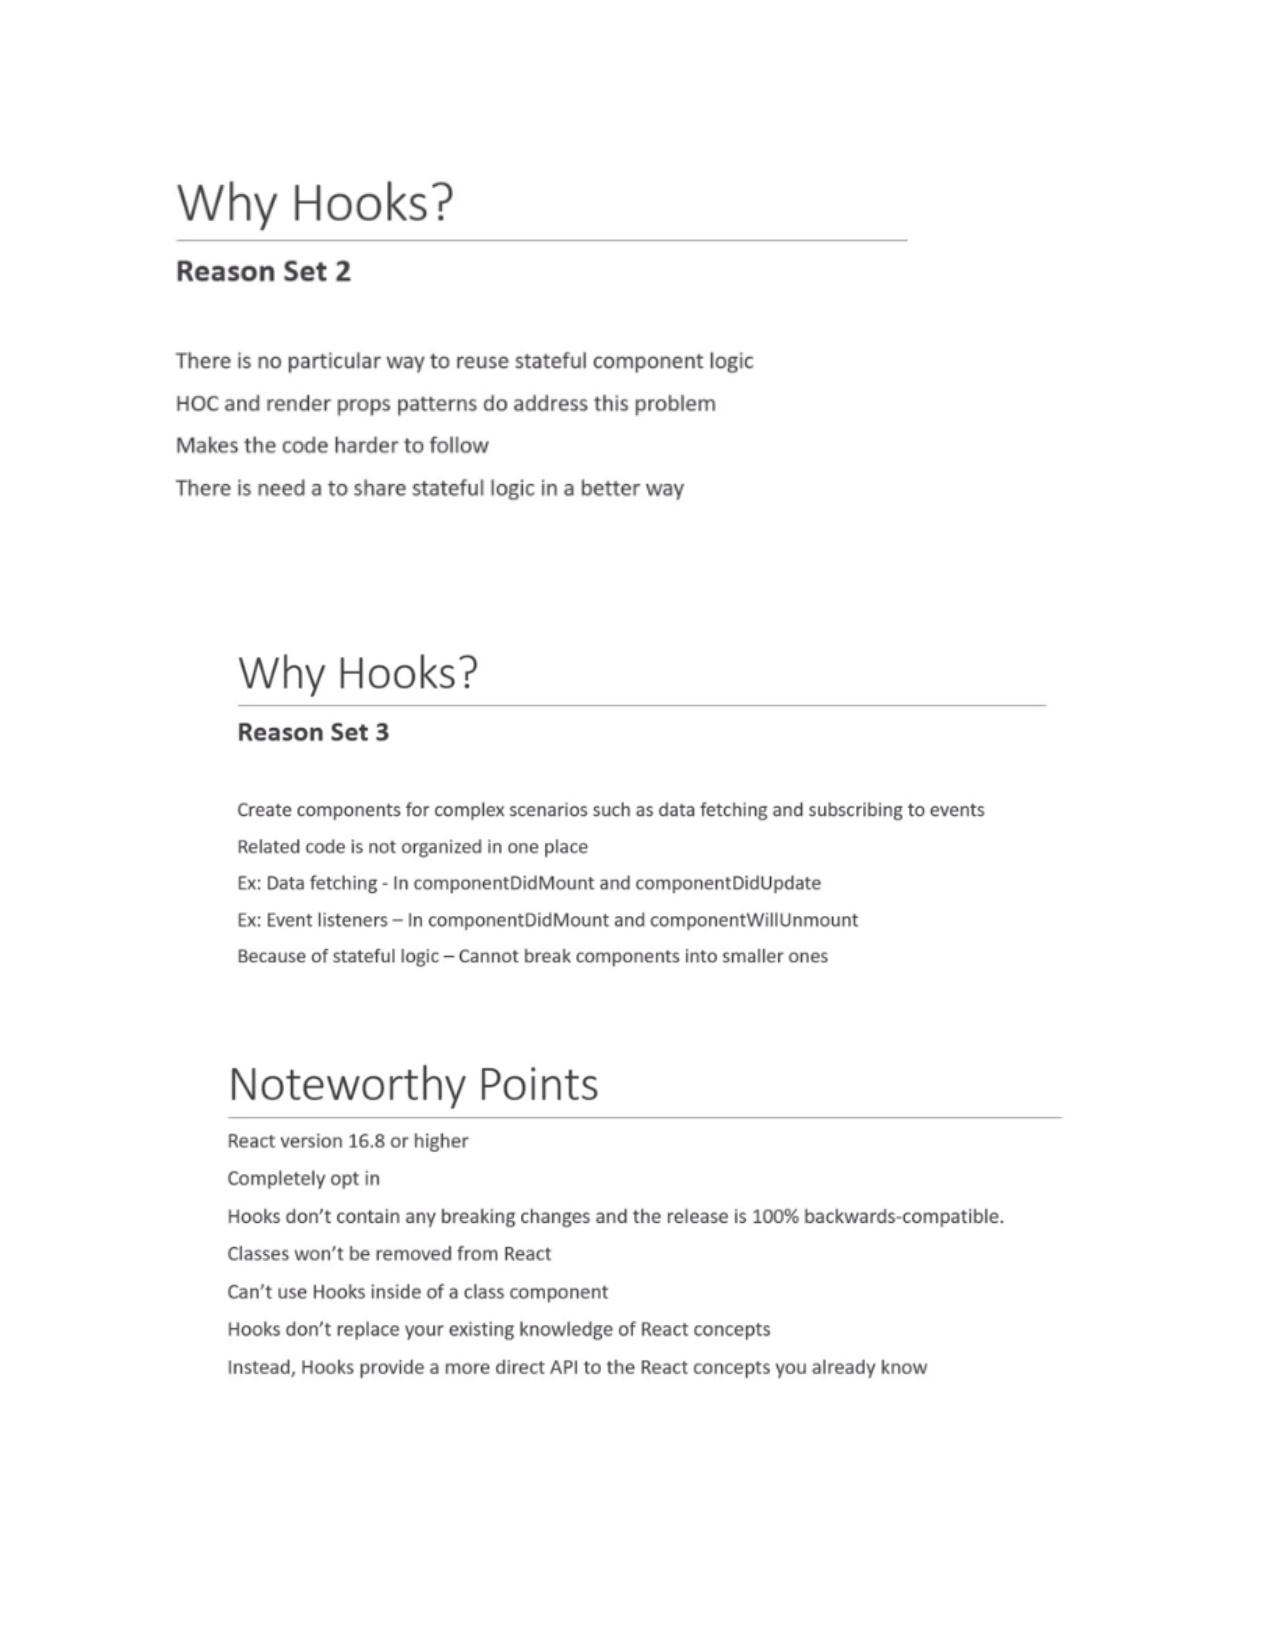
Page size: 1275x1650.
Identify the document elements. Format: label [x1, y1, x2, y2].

picture [150, 629, 1125, 1025]
picture [150, 150, 908, 611]
picture [150, 1043, 1125, 1433]
